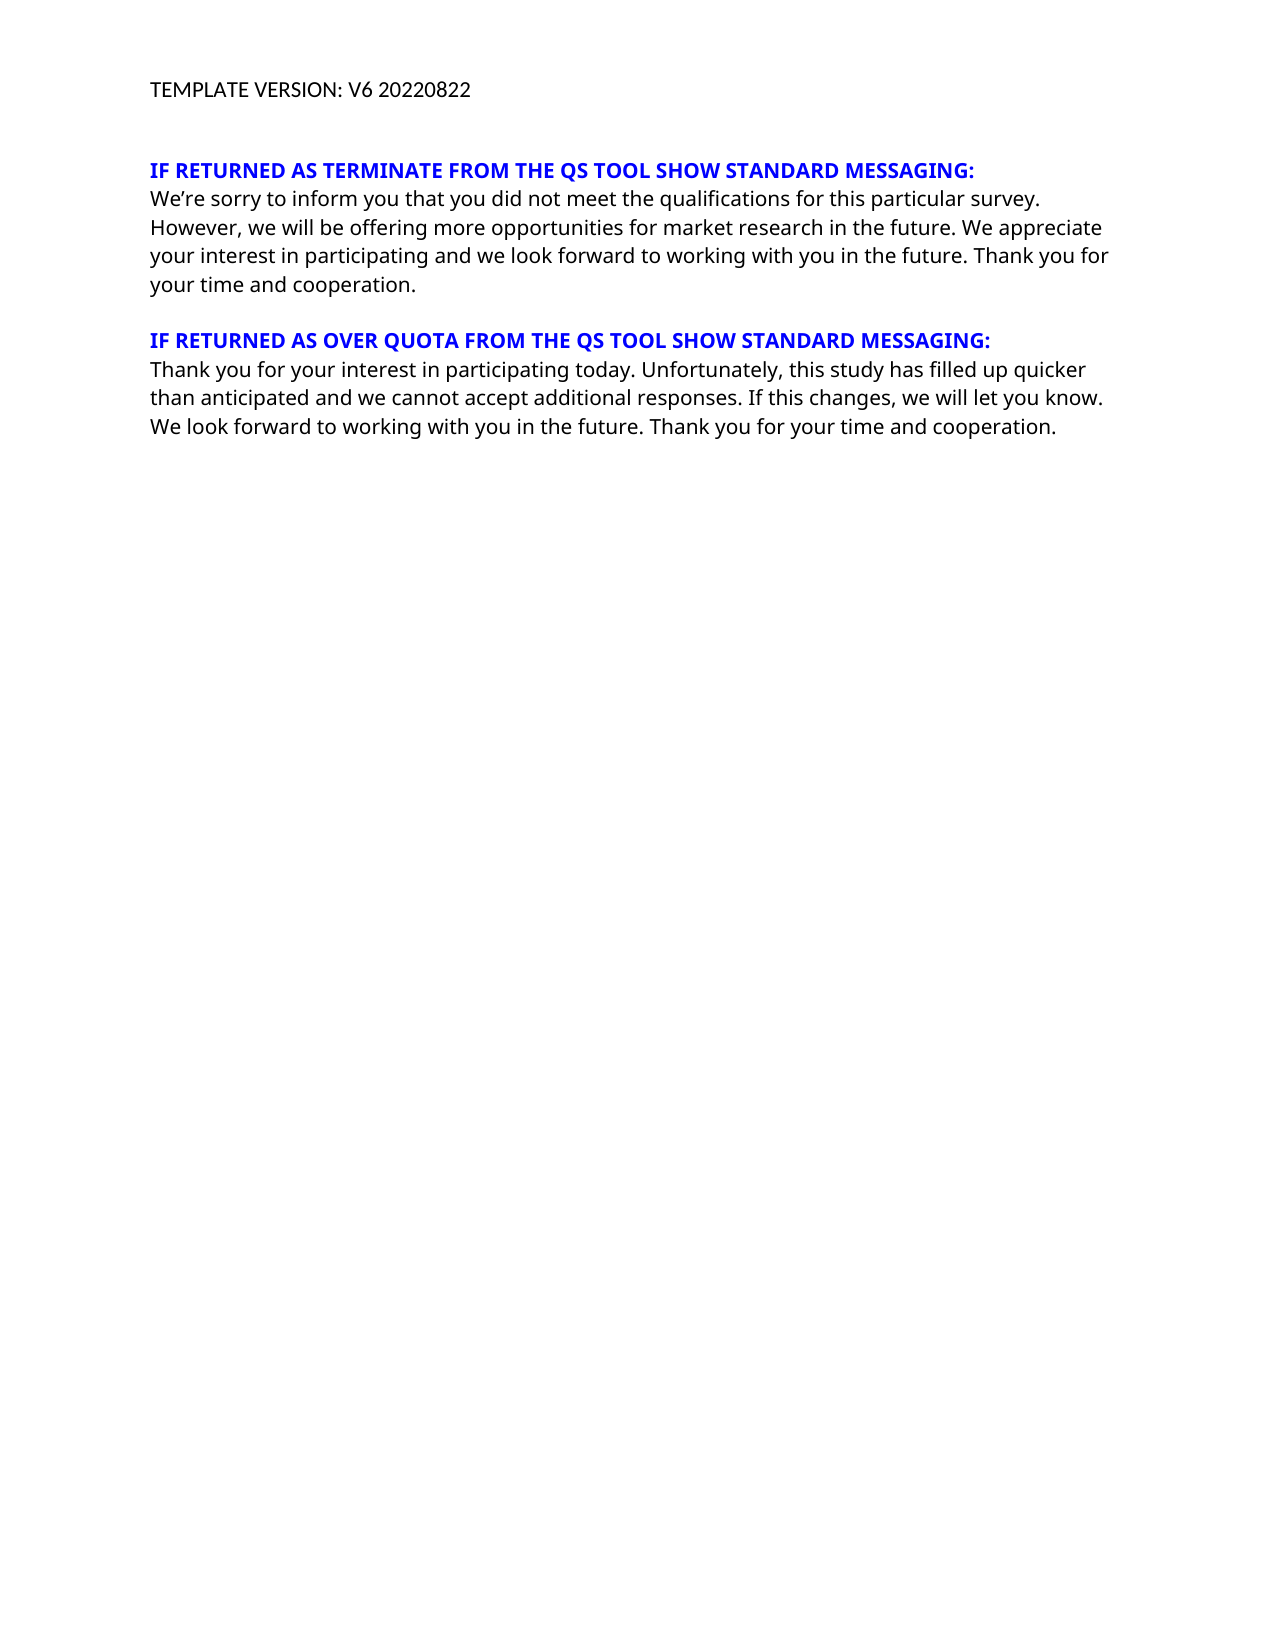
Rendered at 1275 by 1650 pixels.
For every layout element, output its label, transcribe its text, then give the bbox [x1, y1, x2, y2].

text IF RETURNED AS TERMINATE FROM THE QS TOOL SHOW STANDARD MESSAGING: [150, 156, 1125, 184]
text Thank you for your interest in participating today. Unfortunately, this study has filled up quicker than anticipated and we cannot accept additional responses. If this changes, we will let you know. We look forward to working with you in the future. Thank you for your time and cooperation. [150, 355, 1125, 440]
text IF RETURNED AS OVER QUOTA FROM THE QS TOOL SHOW STANDARD MESSAGING: [150, 327, 1125, 355]
text We’re sorry to inform you that you did not meet the qualifications for this particular survey. However, we will be offering more opportunities for market research in the future. We appreciate your interest in participating and we look forward to working with you in the future. Thank you for your time and cooperation. [150, 184, 1125, 298]
